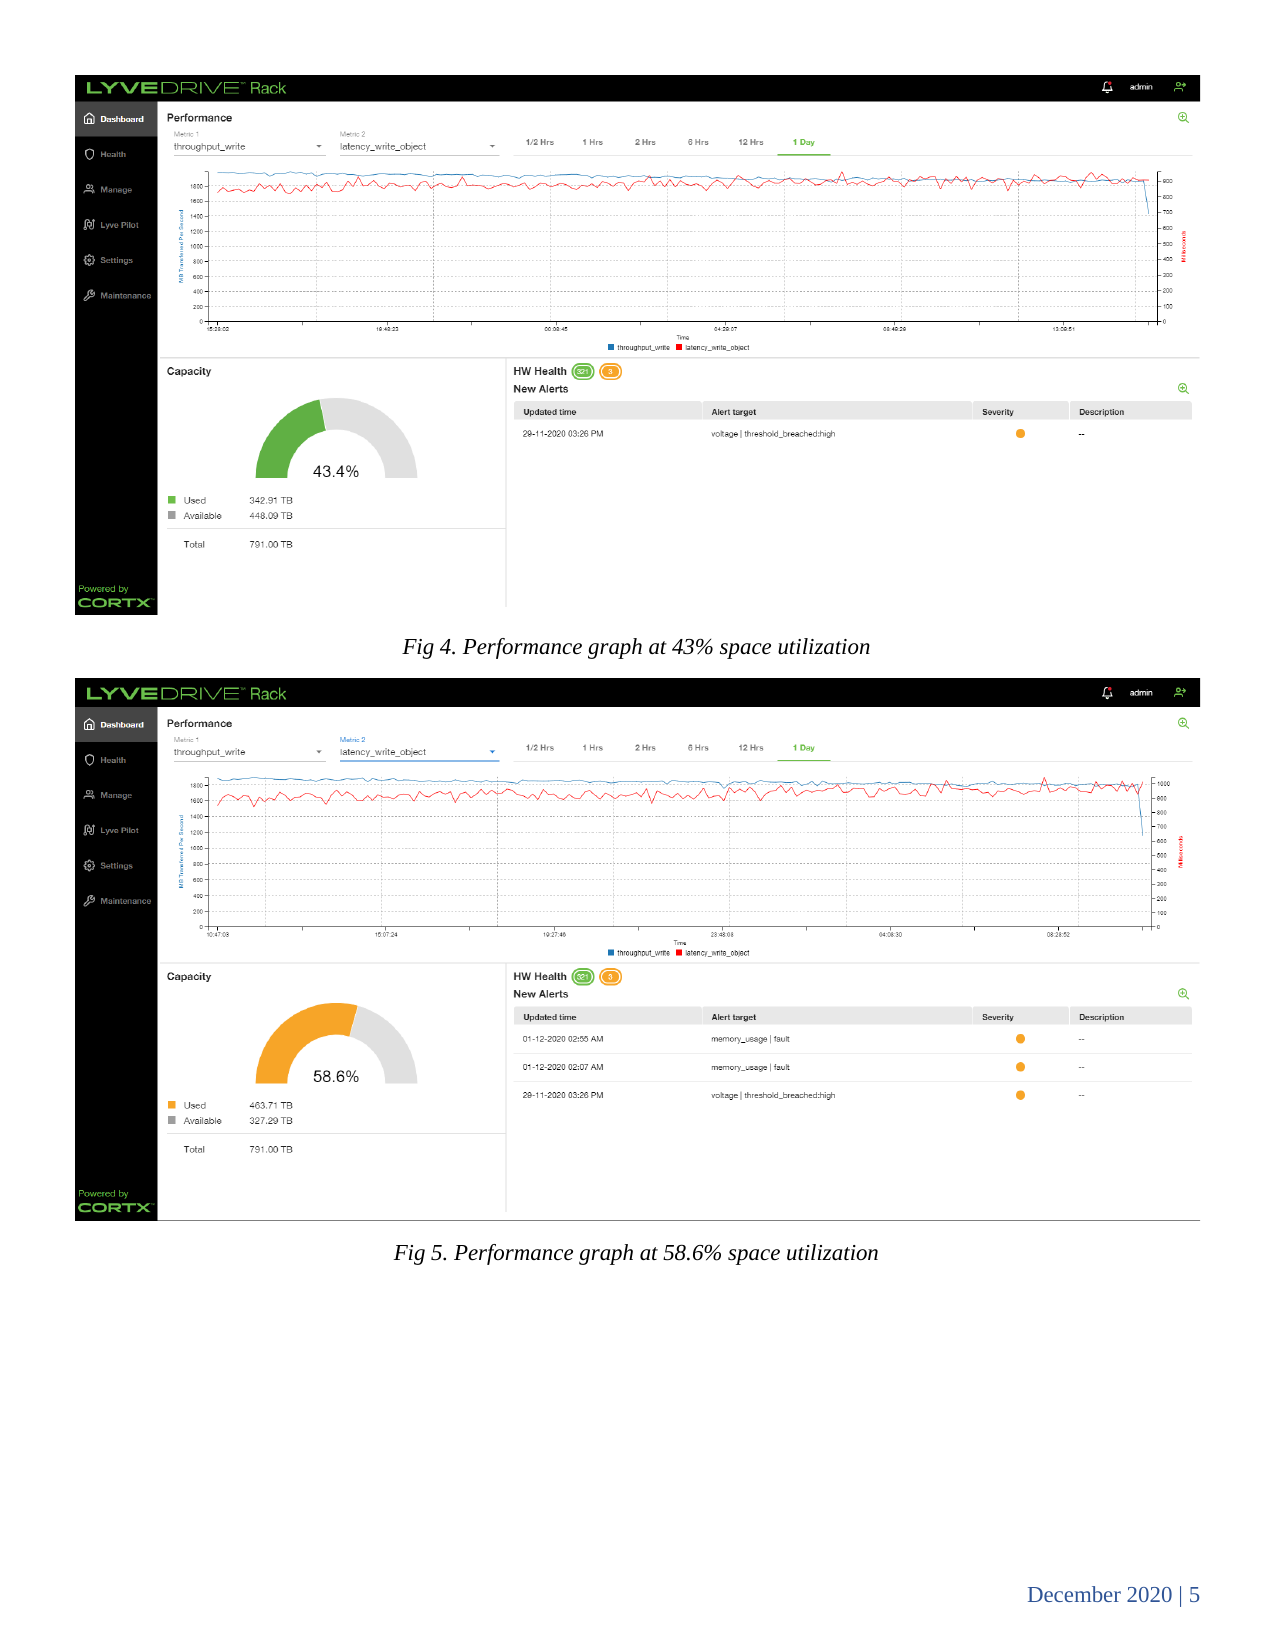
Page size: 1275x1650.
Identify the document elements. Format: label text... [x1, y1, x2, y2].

text Fig 4. Performance graph at 43% space utilization [75, 633, 1200, 659]
picture [75, 678, 1200, 1221]
picture [75, 75, 1200, 615]
text Fig 5. Performance graph at 58.6% space utilization [75, 1239, 1200, 1266]
